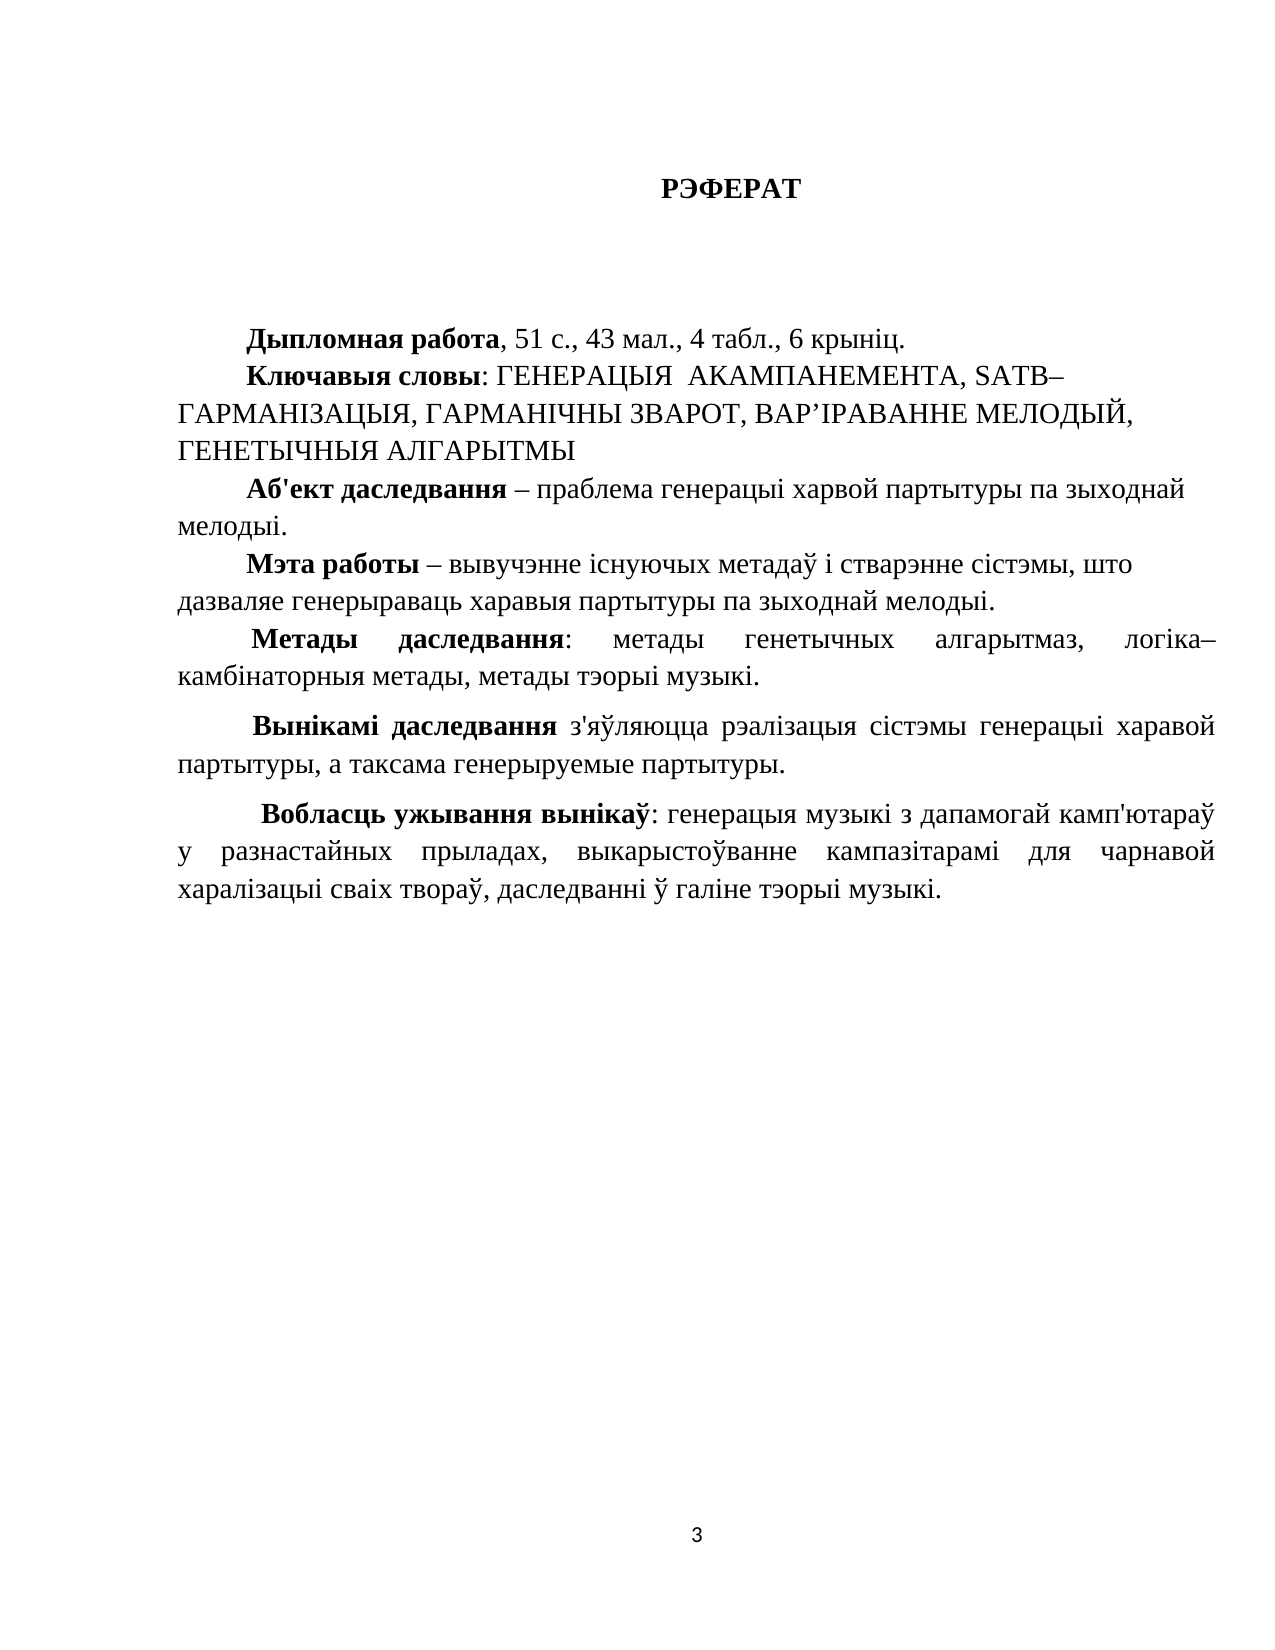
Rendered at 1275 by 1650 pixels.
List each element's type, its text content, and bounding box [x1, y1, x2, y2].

text Вынікамі даследвання з'яўляюцца рэалізацыя сістэмы генерацыі харавой партытуры, а таксама генерыруемые партытуры. [177, 706, 1216, 781]
text Вобласць ужывання вынікаў: генерацыя музыкі з дапамогай камп'ютараў у разнастайных прыладах, выкарыстоўванне кампазітарамі для чарнавой харалізацыі сваіх твораў, даследванні ў галіне тэорыі музыкі. [177, 793, 1216, 906]
text Метады даследвання: метады генетычных алгарытмаз, логіка–камбінаторныя метады, метады тэорыі музыкі. [177, 618, 1216, 693]
text Мэта работы – вывучэнне існуючых метадаў і стварэнне сістэмы, што дазваляе генерыраваць харавыя партытуры па зыходнай мелодыі. [177, 543, 1216, 618]
text РЭФЕРАТ [177, 168, 1216, 206]
text Аб'ект даследвання – праблема генерацыі харвой партытуры па зыходнай мелодыі. [177, 468, 1216, 543]
text Ключавыя словы: ГЕНЕРАЦЫЯ АКАМПАНЕМЕНТА, SATB–ГАРМАНІЗАЦЫЯ, ГАРМАНІЧНЫ ЗВАРОТ, ВАР’ІРАВАННЕ МЕЛОДЫЙ, ГЕНЕТЫЧНЫЯ АЛГАРЫТМЫ [177, 356, 1216, 468]
text Дыпломная работа, 51 с., 43 мал., 4 табл., 6 крыніц. [177, 318, 1216, 356]
